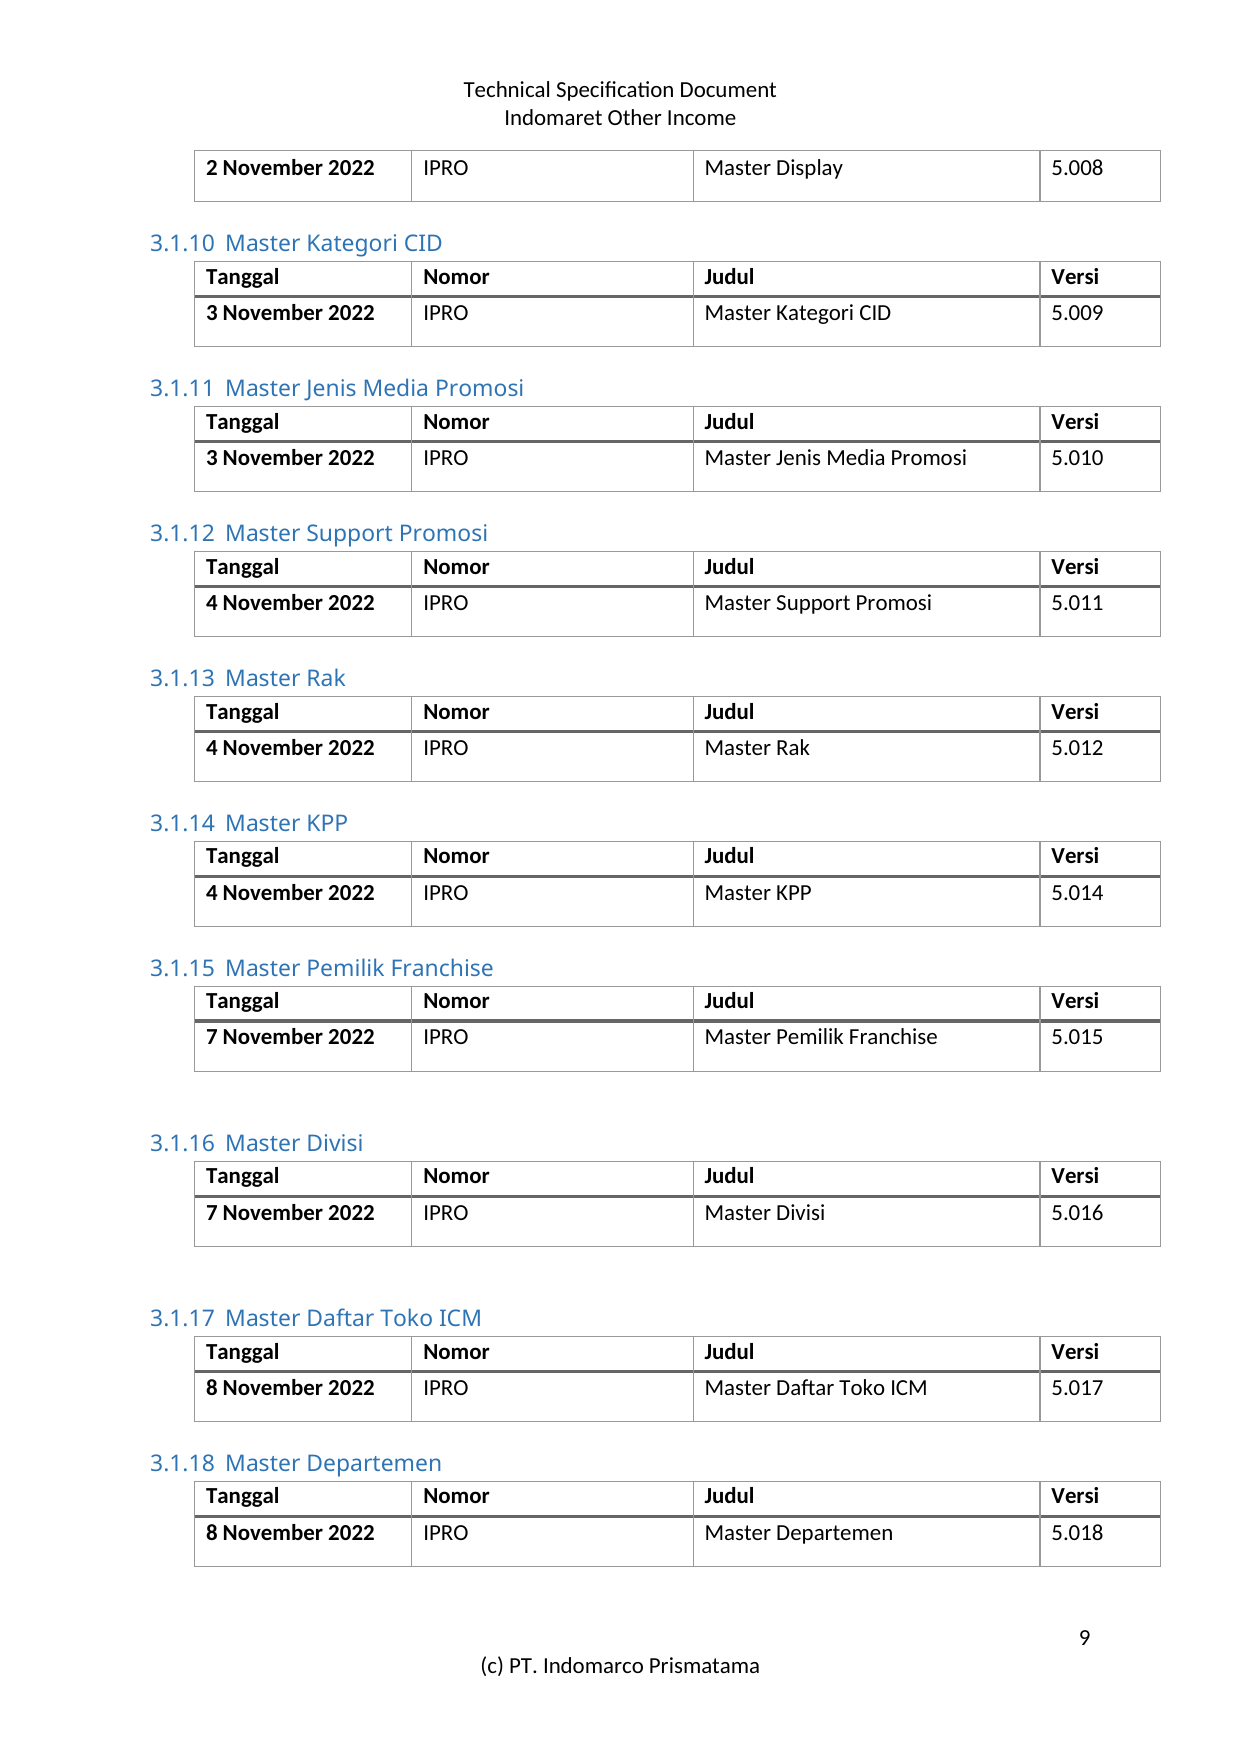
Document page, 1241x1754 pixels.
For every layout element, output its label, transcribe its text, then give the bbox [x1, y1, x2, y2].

subtitle Master Daftar Toko ICM [150, 1302, 1090, 1333]
table_cell 5.009 [1041, 298, 1160, 346]
table_cell 5.015 [1041, 1023, 1160, 1071]
table_cell Master Departemen [694, 1518, 1039, 1566]
table_cell 4 November 2022 [195, 588, 411, 636]
subtitle Master Rak [150, 662, 1090, 693]
table_cell 5.017 [1041, 1373, 1160, 1421]
table_cell Master Divisi [694, 1198, 1039, 1246]
table_cell 8 November 2022 [195, 1518, 411, 1566]
table_cell 3 November 2022 [195, 298, 411, 346]
table_header Versi [1041, 842, 1160, 874]
table_header Tanggal [195, 407, 411, 440]
table_cell Master Jenis Media Promosi [694, 443, 1039, 491]
table_cell Master KPP [694, 878, 1039, 926]
table_header Judul [694, 987, 1039, 1019]
table_header Tanggal [195, 262, 411, 295]
table_header Versi [1041, 552, 1160, 585]
table_cell IPRO [412, 588, 693, 636]
table_header Tanggal [195, 697, 411, 729]
table_cell Master Kategori CID [694, 298, 1039, 346]
table_header Nomor [412, 1162, 693, 1194]
table_cell 7 November 2022 [195, 1198, 411, 1246]
table_header Tanggal [195, 842, 411, 874]
table_cell 5.018 [1041, 1518, 1160, 1566]
table_header Versi [1041, 407, 1160, 440]
table_header Nomor [412, 552, 693, 585]
table_header Nomor [412, 987, 693, 1019]
table_cell 5.012 [1041, 733, 1160, 781]
table_cell 8 November 2022 [195, 1373, 411, 1421]
table_header Tanggal [195, 1337, 411, 1369]
table_header Tanggal [195, 1162, 411, 1194]
table_cell IPRO [412, 298, 693, 346]
table_cell 4 November 2022 [195, 878, 411, 926]
table_cell Master Rak [694, 733, 1039, 781]
table_header Versi [1041, 1162, 1160, 1194]
subtitle Master Support Promosi [150, 517, 1090, 548]
table_header Nomor [412, 262, 693, 295]
table_cell IPRO [412, 443, 693, 491]
table_cell IPRO [412, 151, 693, 201]
table_header Nomor [412, 407, 693, 440]
table_header Tanggal [195, 1482, 411, 1514]
subtitle Master KPP [150, 807, 1090, 838]
table_cell 7 November 2022 [195, 1023, 411, 1071]
table_cell 2 November 2022 [195, 151, 411, 201]
table_cell Master Display [694, 151, 1039, 201]
subtitle Master Kategori CID [150, 227, 1090, 258]
subtitle Master Divisi [150, 1127, 1090, 1158]
subtitle Master Pemilik Franchise [150, 952, 1090, 983]
table_header Judul [694, 1482, 1039, 1514]
table_header Tanggal [195, 987, 411, 1019]
table_cell IPRO [412, 1373, 693, 1421]
table_cell 4 November 2022 [195, 733, 411, 781]
table_cell Master Support Promosi [694, 588, 1039, 636]
table_header Versi [1041, 262, 1160, 295]
table_header Judul [694, 842, 1039, 874]
subtitle Master Departemen [150, 1447, 1090, 1478]
table_header Nomor [412, 1482, 693, 1514]
table_header Versi [1041, 1337, 1160, 1369]
table_cell 5.008 [1041, 151, 1160, 201]
table_cell IPRO [412, 1023, 693, 1071]
table_cell 3 November 2022 [195, 443, 411, 491]
table_header Versi [1041, 1482, 1160, 1514]
table_cell 5.014 [1041, 878, 1160, 926]
table_header Nomor [412, 1337, 693, 1369]
table_cell 5.016 [1041, 1198, 1160, 1246]
table_cell Master Daftar Toko ICM [694, 1373, 1039, 1421]
table_cell IPRO [412, 878, 693, 926]
table_header Judul [694, 1337, 1039, 1369]
table_header Nomor [412, 842, 693, 874]
table_header Tanggal [195, 552, 411, 585]
table_header Versi [1041, 987, 1160, 1019]
table_cell IPRO [412, 1198, 693, 1246]
table_header Judul [694, 697, 1039, 729]
table_cell 5.010 [1041, 443, 1160, 491]
table_header Judul [694, 407, 1039, 440]
table_header Judul [694, 1162, 1039, 1194]
table_header Judul [694, 262, 1039, 295]
table_cell IPRO [412, 733, 693, 781]
table_header Versi [1041, 697, 1160, 729]
table_cell 5.011 [1041, 588, 1160, 636]
subtitle Master Jenis Media Promosi [150, 372, 1090, 403]
table_cell Master Pemilik Franchise [694, 1023, 1039, 1071]
table_header Judul [694, 552, 1039, 585]
table_header Nomor [412, 697, 693, 729]
table_cell IPRO [412, 1518, 693, 1566]
